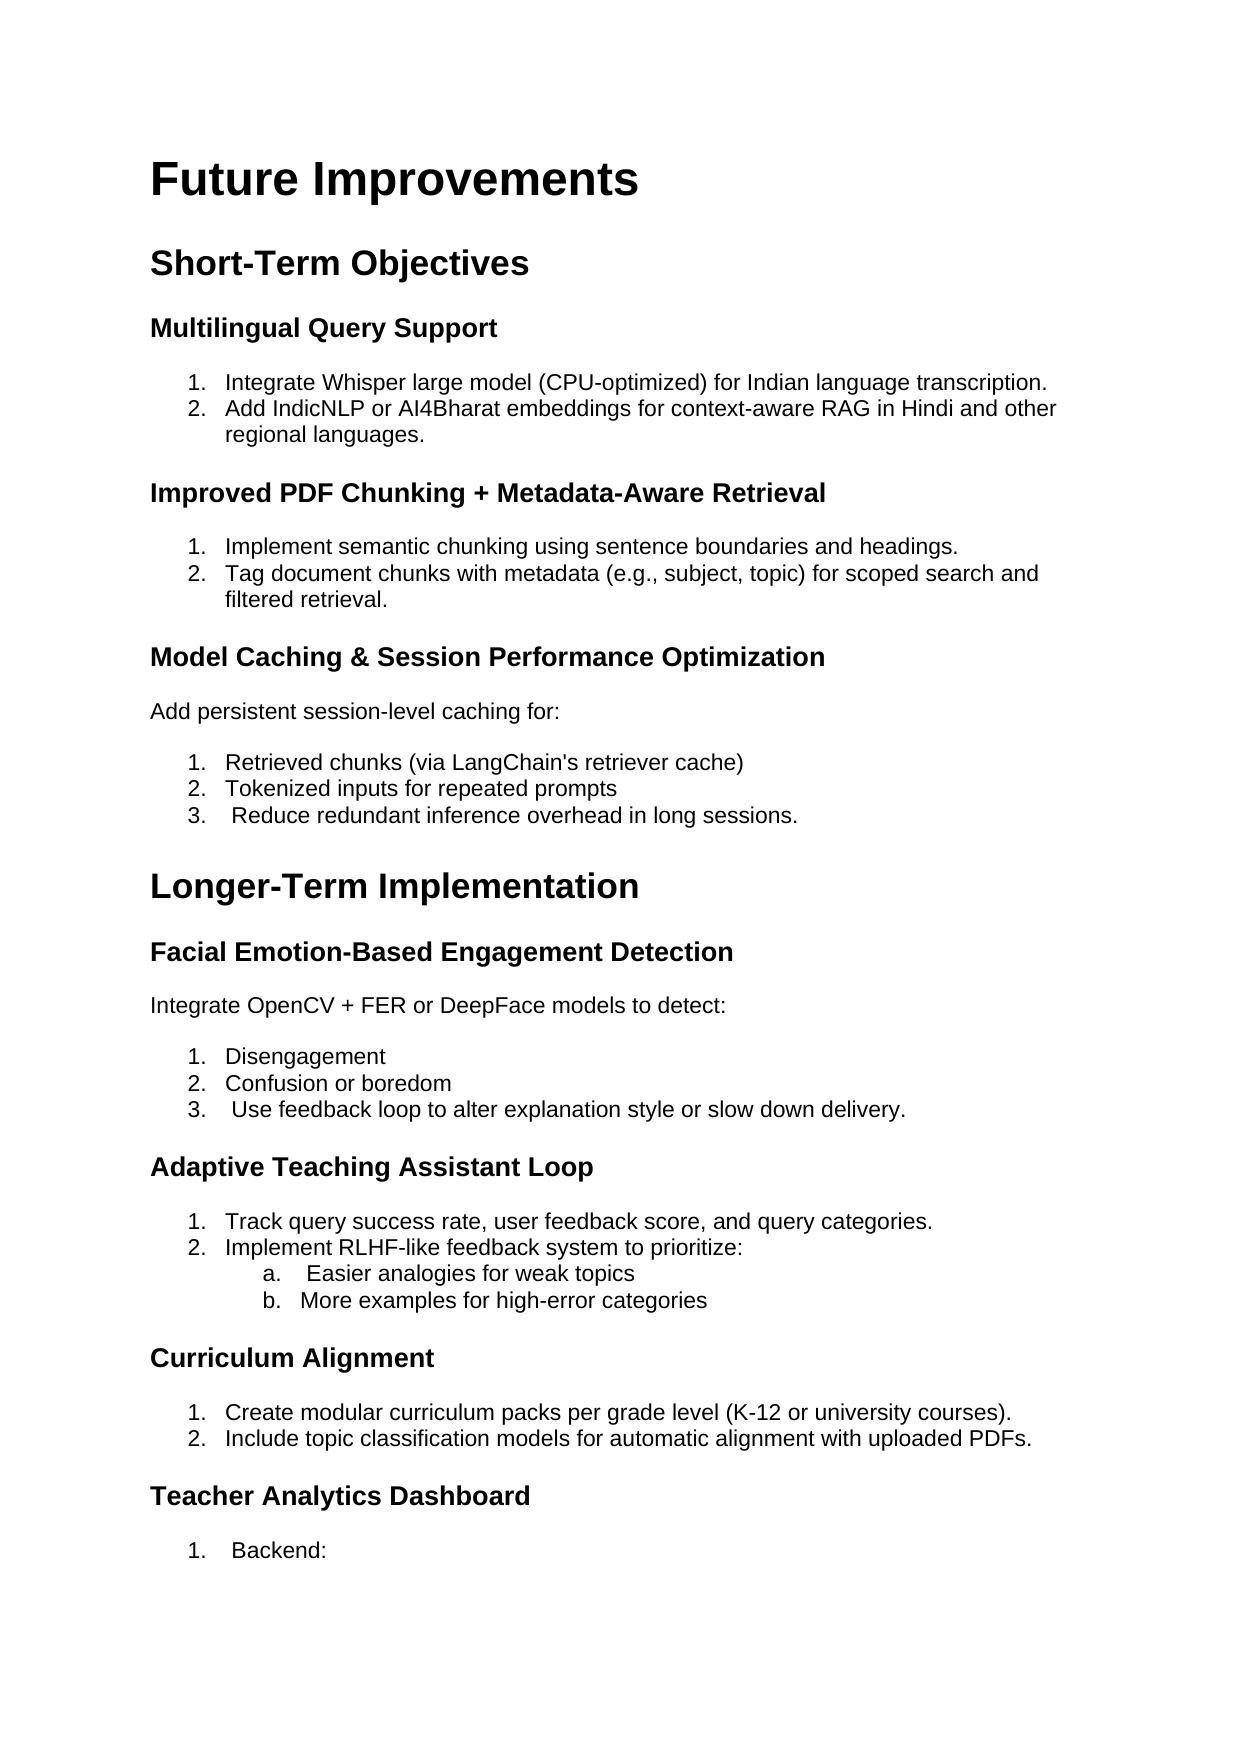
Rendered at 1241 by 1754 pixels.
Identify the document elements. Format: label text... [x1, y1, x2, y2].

list Use feedback loop to alter explanation style or slow down delivery. [187, 1096, 1090, 1122]
subtitle Adaptive Teaching Assistant Loop [150, 1151, 1090, 1183]
text Integrate OpenCV + FER or DeepFace models to detect: [150, 992, 1090, 1018]
subtitle Curriculum Alignment [150, 1342, 1090, 1373]
list Reduce redundant inference overhead in long sessions. [187, 802, 1090, 828]
subtitle Facial Emotion-Based Engagement Detection [150, 936, 1090, 967]
list Backend: [187, 1537, 1090, 1563]
list Implement RLHF-like feedback system to prioritize: [187, 1234, 1090, 1260]
subtitle Teacher Analytics Dashboard [150, 1480, 1090, 1512]
list Tag document chunks with metadata (e.g., subject, topic) for scoped search and filtered retrieval. [187, 559, 1090, 612]
list Implement semantic chunking using sentence boundaries and headings. [187, 533, 1090, 559]
list Track query success rate, user feedback score, and query categories. [187, 1208, 1090, 1234]
list Easier analogies for weak topics [262, 1260, 1090, 1287]
subtitle Improved PDF Chunking + Metadata-Aware Retrieval [150, 477, 1090, 508]
subtitle Multilingual Query Support [150, 312, 1090, 344]
subtitle Short-Term Objectives [150, 243, 1090, 283]
list Tokenized inputs for repeated prompts [187, 775, 1090, 802]
subtitle Longer-Term Implementation [150, 866, 1090, 906]
list Retrieved chunks (via LangChain's retriever cache) [187, 749, 1090, 775]
subtitle Model Caching & Session Performance Optimization [150, 641, 1090, 673]
list More examples for high-error categories [262, 1287, 1090, 1313]
list Integrate Whisper large model (CPU-optimized) for Indian language transcription. [187, 369, 1090, 395]
list Confusion or boredom [187, 1069, 1090, 1096]
text Add persistent session-level caching for: [150, 698, 1090, 724]
list Create modular curriculum packs per grade level (K-12 or university courses). [187, 1398, 1090, 1425]
list Add IndicNLP or AI4Bharat embeddings for context-aware RAG in Hindi and other regional languages. [187, 395, 1090, 448]
list Include topic classification models for automatic alignment with uploaded PDFs. [187, 1425, 1090, 1451]
subtitle Future Improvements [150, 150, 1090, 205]
list Disengagement [187, 1043, 1090, 1069]
